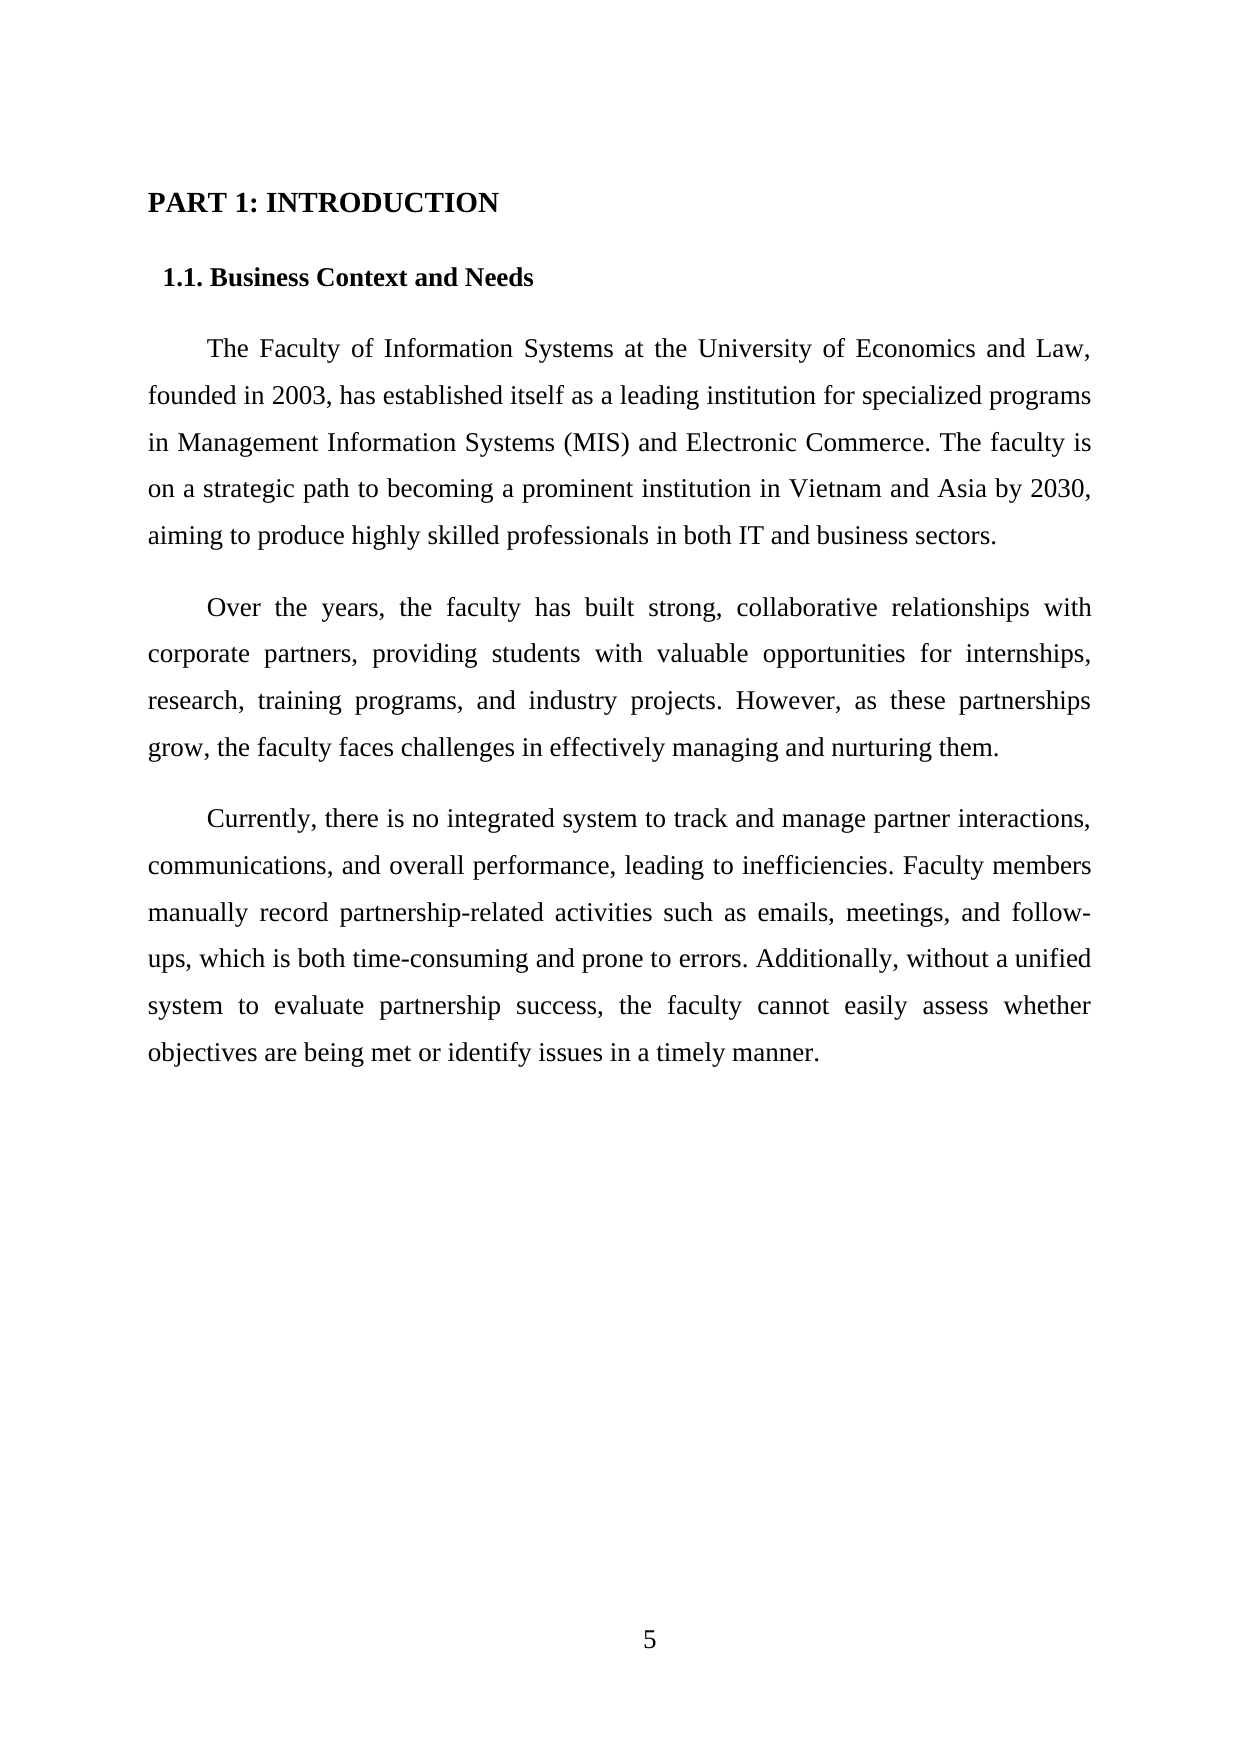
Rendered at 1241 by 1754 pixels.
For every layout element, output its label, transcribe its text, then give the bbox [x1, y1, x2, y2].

text Over the years, the faculty has built strong, collaborative relationships with corporate partners, providing students with valuable opportunities for internships, research, training programs, and industry projects. However, as these partnerships grow, the faculty faces challenges in effectively managing and nurturing them. [148, 591, 1092, 762]
subtitle 1.1. Business Context and Needs [148, 261, 1092, 292]
text Currently, there is no integrated system to track and manage partner interactions, communications, and overall performance, leading to inefficiencies. Faculty members manually record partnership-related activities such as emails, meetings, and follow-ups, which is both time-consuming and prone to errors. Additionally, without a unified system to evaluate partnership success, the faculty cannot easily assess whether objectives are being met or identify issues in a timely manner. [148, 802, 1092, 1067]
text The Faculty of Information Systems at the University of Economics and Law, founded in 2003, has established itself as a leading institution for specialized programs in Management Information Systems (MIS) and Electronic Commerce. The faculty is on a strategic path to becoming a prominent institution in Vietnam and Asia by 2030, aiming to produce highly skilled professionals in both IT and business sectors. [148, 332, 1092, 550]
subtitle INTRODUCTION [148, 185, 1092, 219]
